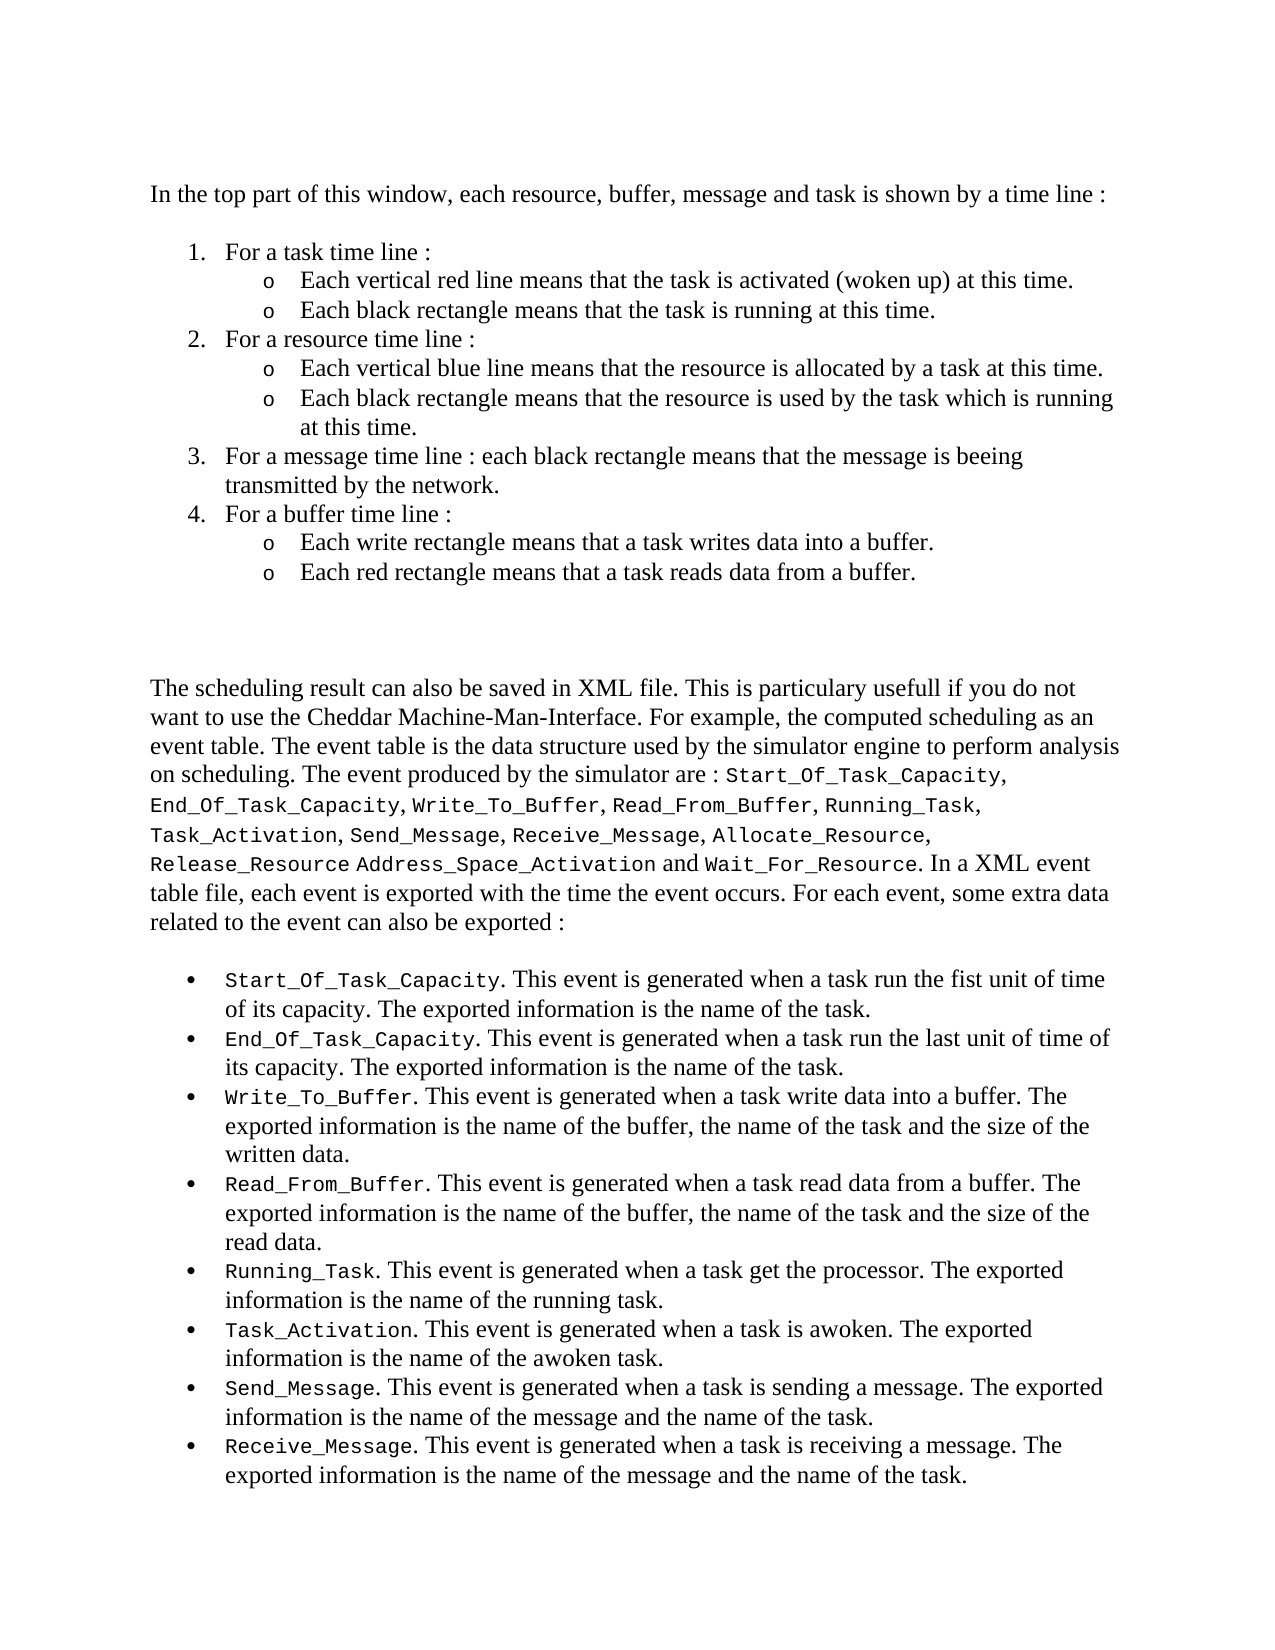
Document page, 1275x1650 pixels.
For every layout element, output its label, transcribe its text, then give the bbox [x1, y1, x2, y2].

list Task_Activation. This event is generated when a task is awoken. The exported information is the name of the awoken task. [187, 1314, 1125, 1372]
list Each vertical red line means that the task is activated (woken up) at this time. [262, 265, 1125, 295]
list Each black rectangle means that the task is running at this time. [262, 295, 1125, 324]
list Each write rectangle means that a task writes data into a buffer. [262, 527, 1125, 557]
list End_Of_Task_Capacity. This event is generated when a task run the last unit of time of its capacity. The exported information is the name of the task. [187, 1023, 1125, 1081]
list For a resource time line : [187, 324, 1125, 353]
list Write_To_Buffer. This event is generated when a task write data into a buffer. The exported information is the name of the buffer, the name of the task and the size of the written data. [187, 1081, 1125, 1168]
list For a buffer time line : [187, 499, 1125, 527]
list Read_From_Buffer. This event is generated when a task read data from a buffer. The exported information is the name of the buffer, the name of the task and the size of the read data. [187, 1168, 1125, 1255]
list Send_Message. This event is generated when a task is sending a message. The exported information is the name of the message and the name of the task. [187, 1372, 1125, 1430]
list For a task time line : [187, 237, 1125, 265]
list Receive_Message. This event is generated when a task is receiving a message. The exported information is the name of the message and the name of the task. [187, 1430, 1125, 1489]
list Each red rectangle means that a task reads data from a buffer. [262, 557, 1125, 587]
text In the top part of this window, each resource, buffer, message and task is shown by a time line : [150, 150, 1125, 207]
list For a message time line : each black rectangle means that the message is beeing transmitted by the network. [187, 441, 1125, 499]
list Running_Task. This event is generated when a task get the processor. The exported information is the name of the running task. [187, 1255, 1125, 1314]
list Start_Of_Task_Capacity. This event is generated when a task run the fist unit of time of its capacity. The exported information is the name of the task. [187, 964, 1125, 1023]
text The scheduling result can also be saved in XML file. This is particulary usefull if you do not want to use the Cheddar Machine-Man-Interface. For example, the computed scheduling as an event table. The event table is the data structure used by the simulator engine to perform analysis on scheduling. The event produced by the simulator are : Start_Of_Task_Capacity, End_Of_Task_Capacity, Write_To_Buffer, Read_From_Buffer, Running_Task, Task_Activation, Send_Message, Receive_Message, Allocate_Resource, Release_Resource Address_Space_Activation and Wait_For_Resource. In a XML event table file, each event is exported with the time the event occurs. For each event, some extra data related to the event can also be exported : [150, 616, 1125, 935]
list Each black rectangle means that the resource is used by the task which is running at this time. [262, 383, 1125, 441]
list Each vertical blue line means that the resource is allocated by a task at this time. [262, 353, 1125, 383]
